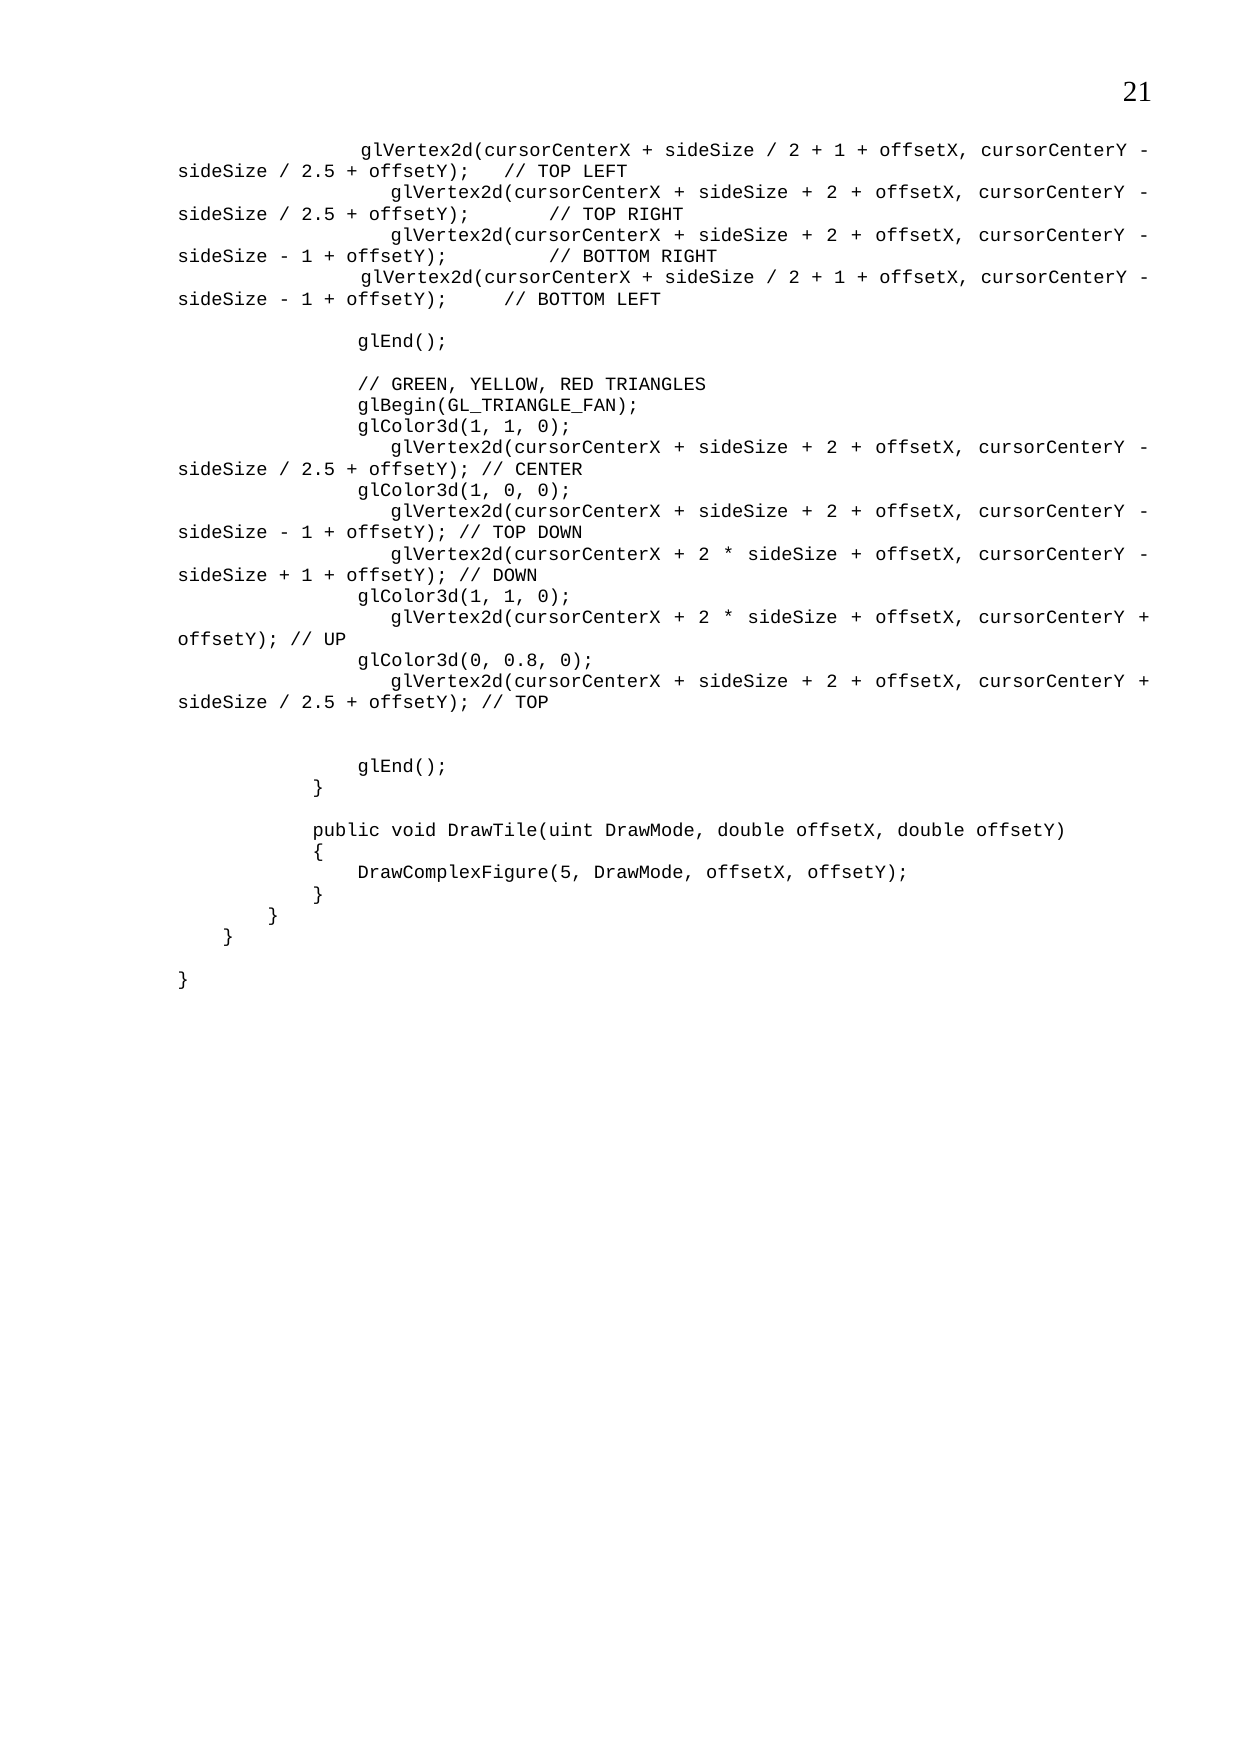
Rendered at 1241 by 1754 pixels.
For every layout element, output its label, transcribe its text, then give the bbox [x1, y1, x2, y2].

text glVertex2d(cursorCenterX + 2 * sideSize + offsetX, cursorCenterY + offsetY); // UP [177, 608, 1152, 651]
text { [177, 842, 1152, 863]
text glVertex2d(cursorCenterX + sideSize + 2 + offsetX, cursorCenterY - sideSize - 1 + offsetY); // BOTTOM RIGHT [177, 226, 1152, 268]
text // GREEN, YELLOW, RED TRIANGLES [177, 374, 1152, 396]
text glVertex2d(cursorCenterX + sideSize / 2 + 1 + offsetX, cursorCenterY - sideSize / 2.5 + offsetY); // TOP LEFT [177, 141, 1152, 183]
text glEnd(); [177, 757, 1152, 778]
text glVertex2d(cursorCenterX + sideSize / 2 + 1 + offsetX, cursorCenterY - sideSize - 1 + offsetY); // BOTTOM LEFT [177, 268, 1152, 311]
text glVertex2d(cursorCenterX + sideSize + 2 + offsetX, cursorCenterY - sideSize / 2.5 + offsetY); // TOP RIGHT [177, 183, 1152, 226]
text glBegin(GL_TRIANGLE_FAN); [177, 396, 1152, 417]
text glVertex2d(cursorCenterX + sideSize + 2 + offsetX, cursorCenterY - sideSize - 1 + offsetY); // TOP DOWN [177, 502, 1152, 544]
text glColor3d(1, 1, 0); [177, 587, 1152, 608]
text glColor3d(1, 0, 0); [177, 481, 1152, 502]
text glColor3d(1, 1, 0); [177, 417, 1152, 438]
text } [177, 906, 1152, 927]
text } [177, 927, 1152, 948]
text glVertex2d(cursorCenterX + sideSize + 2 + offsetX, cursorCenterY + sideSize / 2.5 + offsetY); // TOP [177, 672, 1152, 714]
text } [177, 884, 1152, 906]
text public void DrawTile(uint DrawMode, double offsetX, double offsetY) [177, 821, 1152, 842]
text glColor3d(0, 0.8, 0); [177, 651, 1152, 672]
text DrawComplexFigure(5, DrawMode, offsetX, offsetY); [177, 863, 1152, 884]
text glVertex2d(cursorCenterX + 2 * sideSize + offsetX, cursorCenterY - sideSize + 1 + offsetY); // DOWN [177, 544, 1152, 587]
text glVertex2d(cursorCenterX + sideSize + 2 + offsetX, cursorCenterY - sideSize / 2.5 + offsetY); // CENTER [177, 438, 1152, 481]
text glEnd(); [177, 332, 1152, 353]
text } [177, 969, 1152, 991]
text } [177, 778, 1152, 799]
